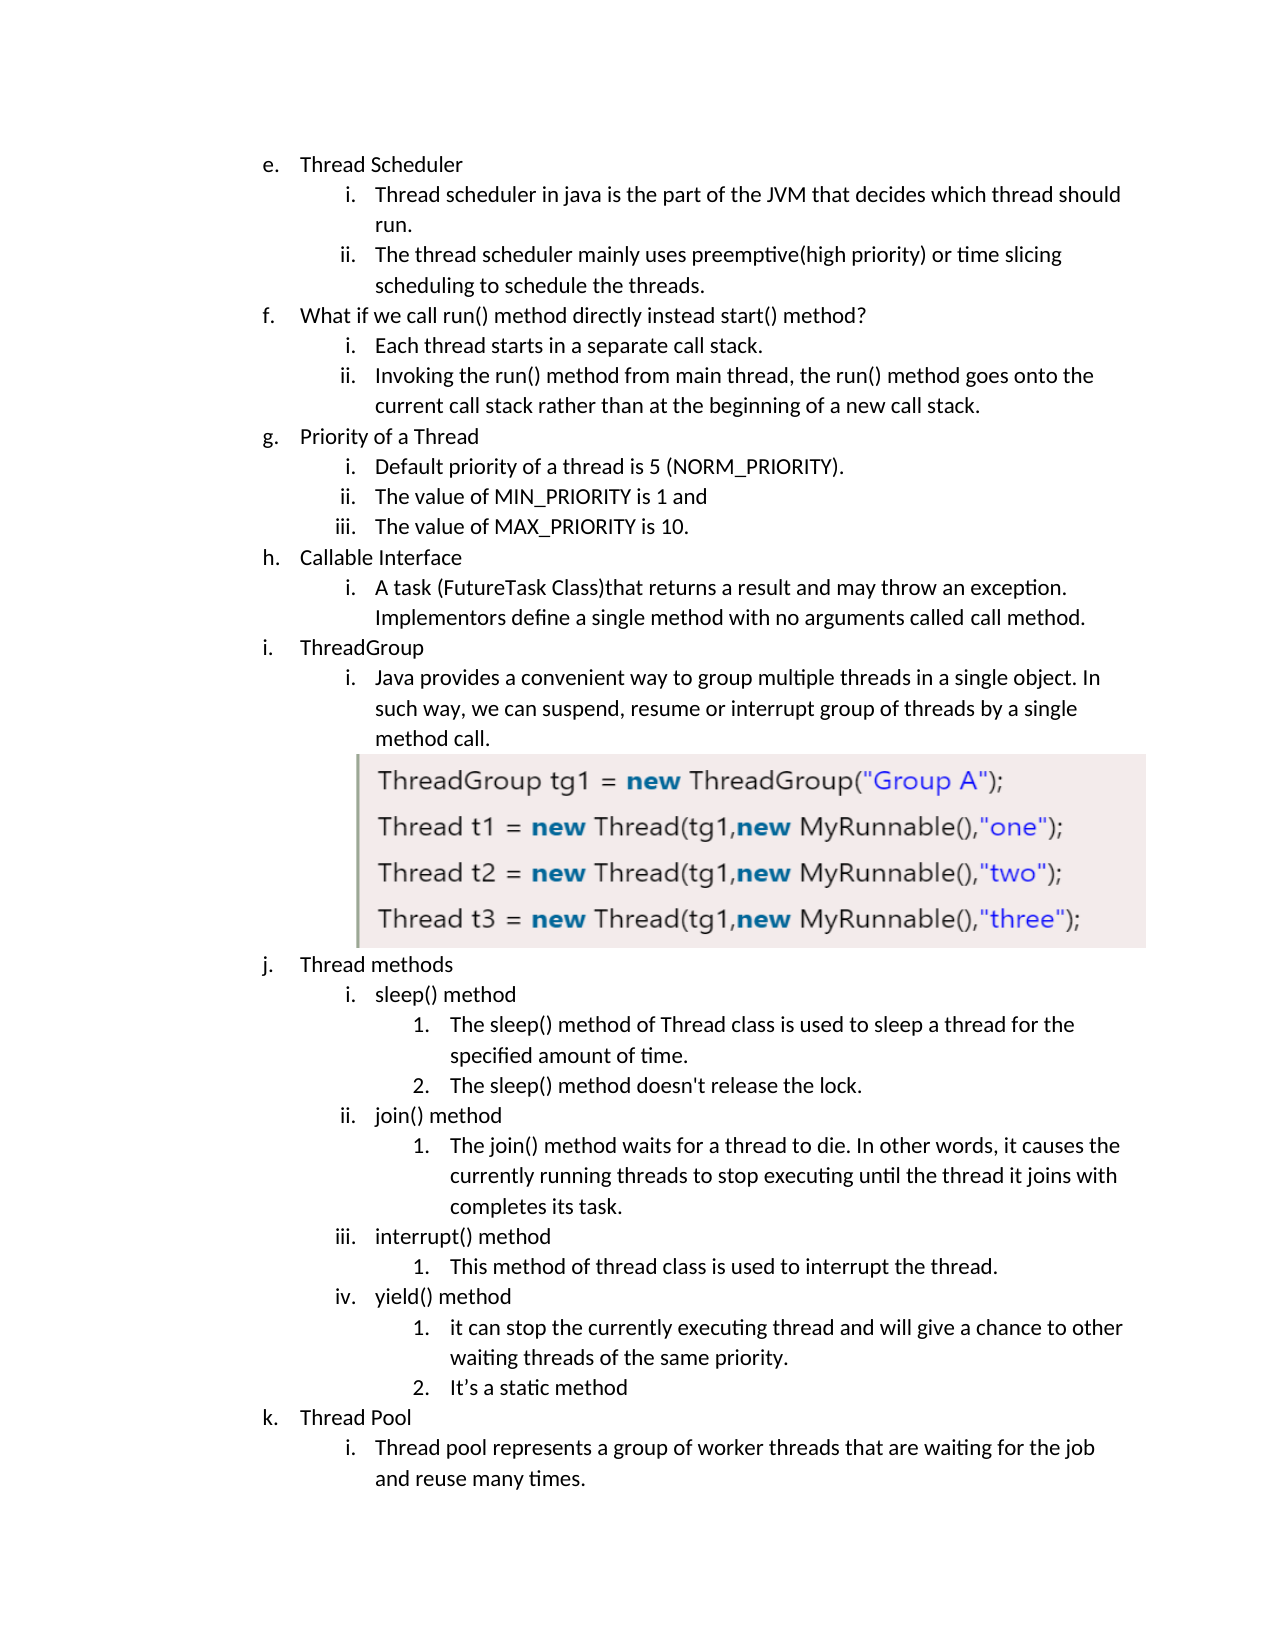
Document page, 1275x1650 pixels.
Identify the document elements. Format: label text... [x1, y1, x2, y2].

list Thread Pool [262, 1403, 1125, 1431]
list Thread pool represents a group of worker threads that are waiting for the job and reuse many times. [356, 1433, 1125, 1492]
list sleep() method [356, 980, 1125, 1008]
list It’s a static method [412, 1373, 1125, 1401]
list The sleep() method of Thread class is used to sleep a thread for the specified amount of time. [412, 1011, 1125, 1069]
list yield() method [356, 1282, 1125, 1310]
list Thread scheduler in java is the part of the JVM that decides which thread should run. [356, 180, 1125, 238]
list Callable Interface [262, 543, 1125, 571]
list Java provides a convenient way to group multiple threads in a single object. In such way, we can suspend, resume or interrupt group of threads by a single method call. [356, 663, 1125, 752]
list it can stop the currently executing thread and will give a chance to other waiting threads of the same priority. [412, 1313, 1125, 1371]
list Each thread starts in a separate call stack. [356, 331, 1125, 359]
list Invoking the run() method from main thread, the run() method goes onto the current call stack rather than at the beginning of a new call stack. [356, 361, 1125, 420]
list Default priority of a thread is 5 (NORM_PRIORITY). [356, 452, 1125, 480]
picture [356, 754, 1146, 948]
list The sleep() method doesn't release the lock. [412, 1071, 1125, 1099]
list The value of MIN_PRIORITY is 1 and [356, 482, 1125, 510]
list Priority of a Thread [262, 422, 1125, 450]
list join() method [356, 1101, 1125, 1129]
list A task (FutureTask Class)that returns a result and may throw an exception. Implementors define a single method with no arguments called call method. [356, 573, 1125, 631]
list interrupt() method [356, 1222, 1125, 1250]
list The join() method waits for a thread to die. In other words, it causes the currently running threads to stop executing until the thread it joins with completes its task. [412, 1131, 1125, 1220]
list The thread scheduler mainly uses preemptive(high priority) or time slicing scheduling to schedule the threads. [356, 241, 1125, 299]
list Thread methods [262, 950, 1125, 978]
list This method of thread class is used to interrupt the thread. [412, 1252, 1125, 1280]
list Thread Scheduler [262, 150, 1125, 178]
list The value of MAX_PRIORITY is 10. [356, 512, 1125, 541]
list What if we call run() method directly instead start() method? [262, 301, 1125, 329]
list ThreadGroup [262, 633, 1125, 661]
